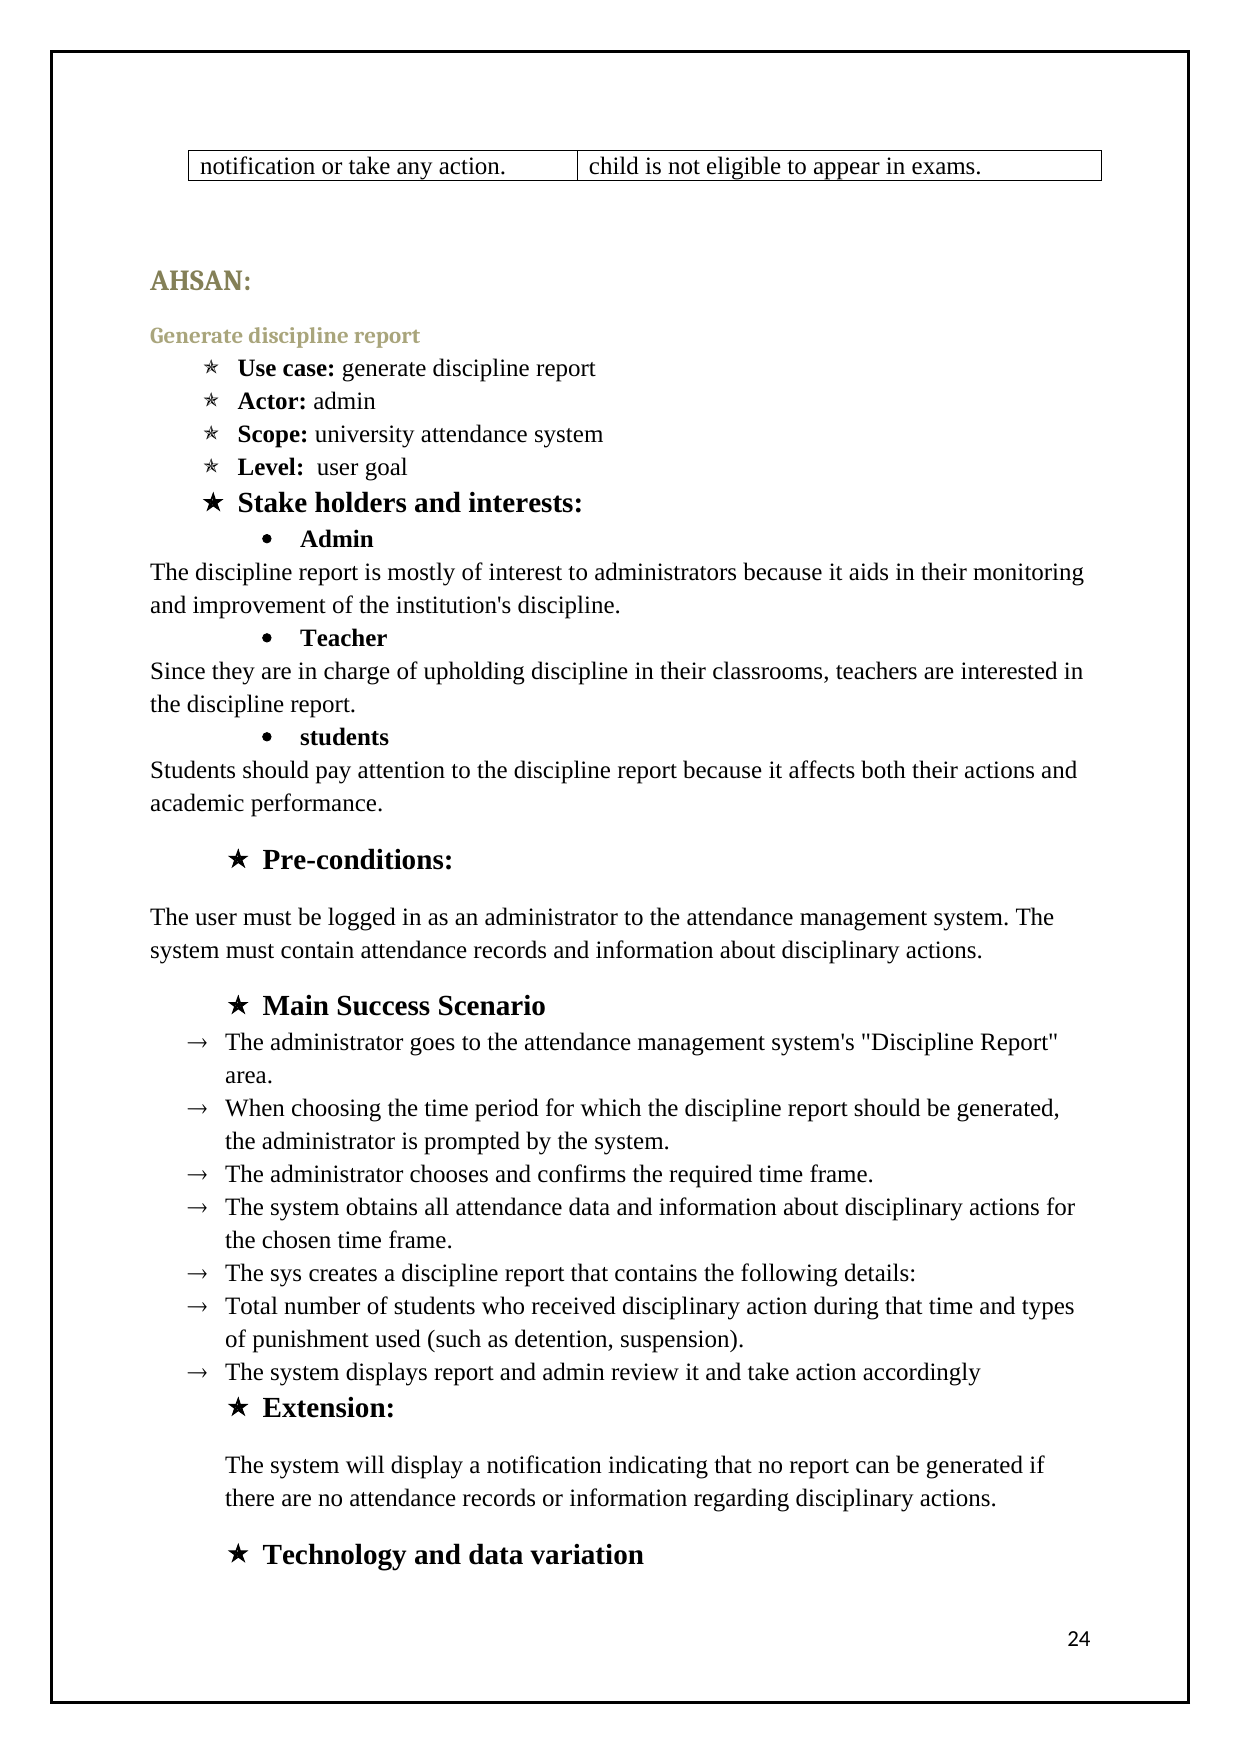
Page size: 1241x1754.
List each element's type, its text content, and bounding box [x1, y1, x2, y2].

table_cell If guardian didn’t respond to notification or take any action. [189, 151, 577, 180]
list Total number of students who received disciplinary action during that time and types of punishment used (such as detention, suspension). [187, 1291, 1090, 1353]
list The system obtains all attendance data and information about disciplinary actions for the chosen time frame. [187, 1192, 1090, 1254]
list The administrator chooses and confirms the required time frame. [187, 1159, 1090, 1188]
list Stake holders and interests: [200, 486, 1090, 519]
table_cell System will generate warning message that your child is not eligible to appear in exams. [578, 151, 1101, 180]
text Since they are in charge of upholding discipline in their classrooms, teachers are interested in the discipline report. [150, 656, 1090, 718]
list The sys creates a discipline report that contains the following details: [187, 1258, 1090, 1287]
list Actor: admin [200, 386, 1090, 415]
text The discipline report is mostly of interest to administrators because it aids in their monitoring and improvement of the institution's discipline. [150, 557, 1090, 619]
list Admin [262, 524, 1090, 553]
text The system will display a notification indicating that no report can be generated if there are no attendance records or information regarding disciplinary actions. [225, 1450, 1090, 1512]
list Technology and data variation [225, 1537, 1090, 1570]
list When choosing the time period for which the discipline report should be generated, the administrator is prompted by the system. [187, 1093, 1090, 1155]
list Main Success Scenario [225, 988, 1090, 1022]
list Extension: [225, 1390, 1090, 1424]
text Students should pay attention to the discipline report because it affects both their actions and academic performance. [150, 755, 1090, 817]
list Scope: university attendance system [200, 419, 1090, 448]
subtitle Generate discipline report [150, 323, 1090, 349]
list Level: user goal [200, 452, 1090, 481]
subtitle AHSAN: [150, 264, 1090, 297]
list Teacher [262, 623, 1090, 652]
list Use case: generate discipline report [200, 353, 1090, 382]
text The user must be logged in as an administrator to the attendance management system. The system must contain attendance records and information about disciplinary actions. [150, 902, 1090, 963]
list The administrator goes to the attendance management system's "Discipline Report" area. [187, 1027, 1090, 1089]
list The system displays report and admin review it and take action accordingly [187, 1357, 1090, 1386]
list students [262, 722, 1090, 751]
list Pre-conditions: [225, 842, 1090, 876]
